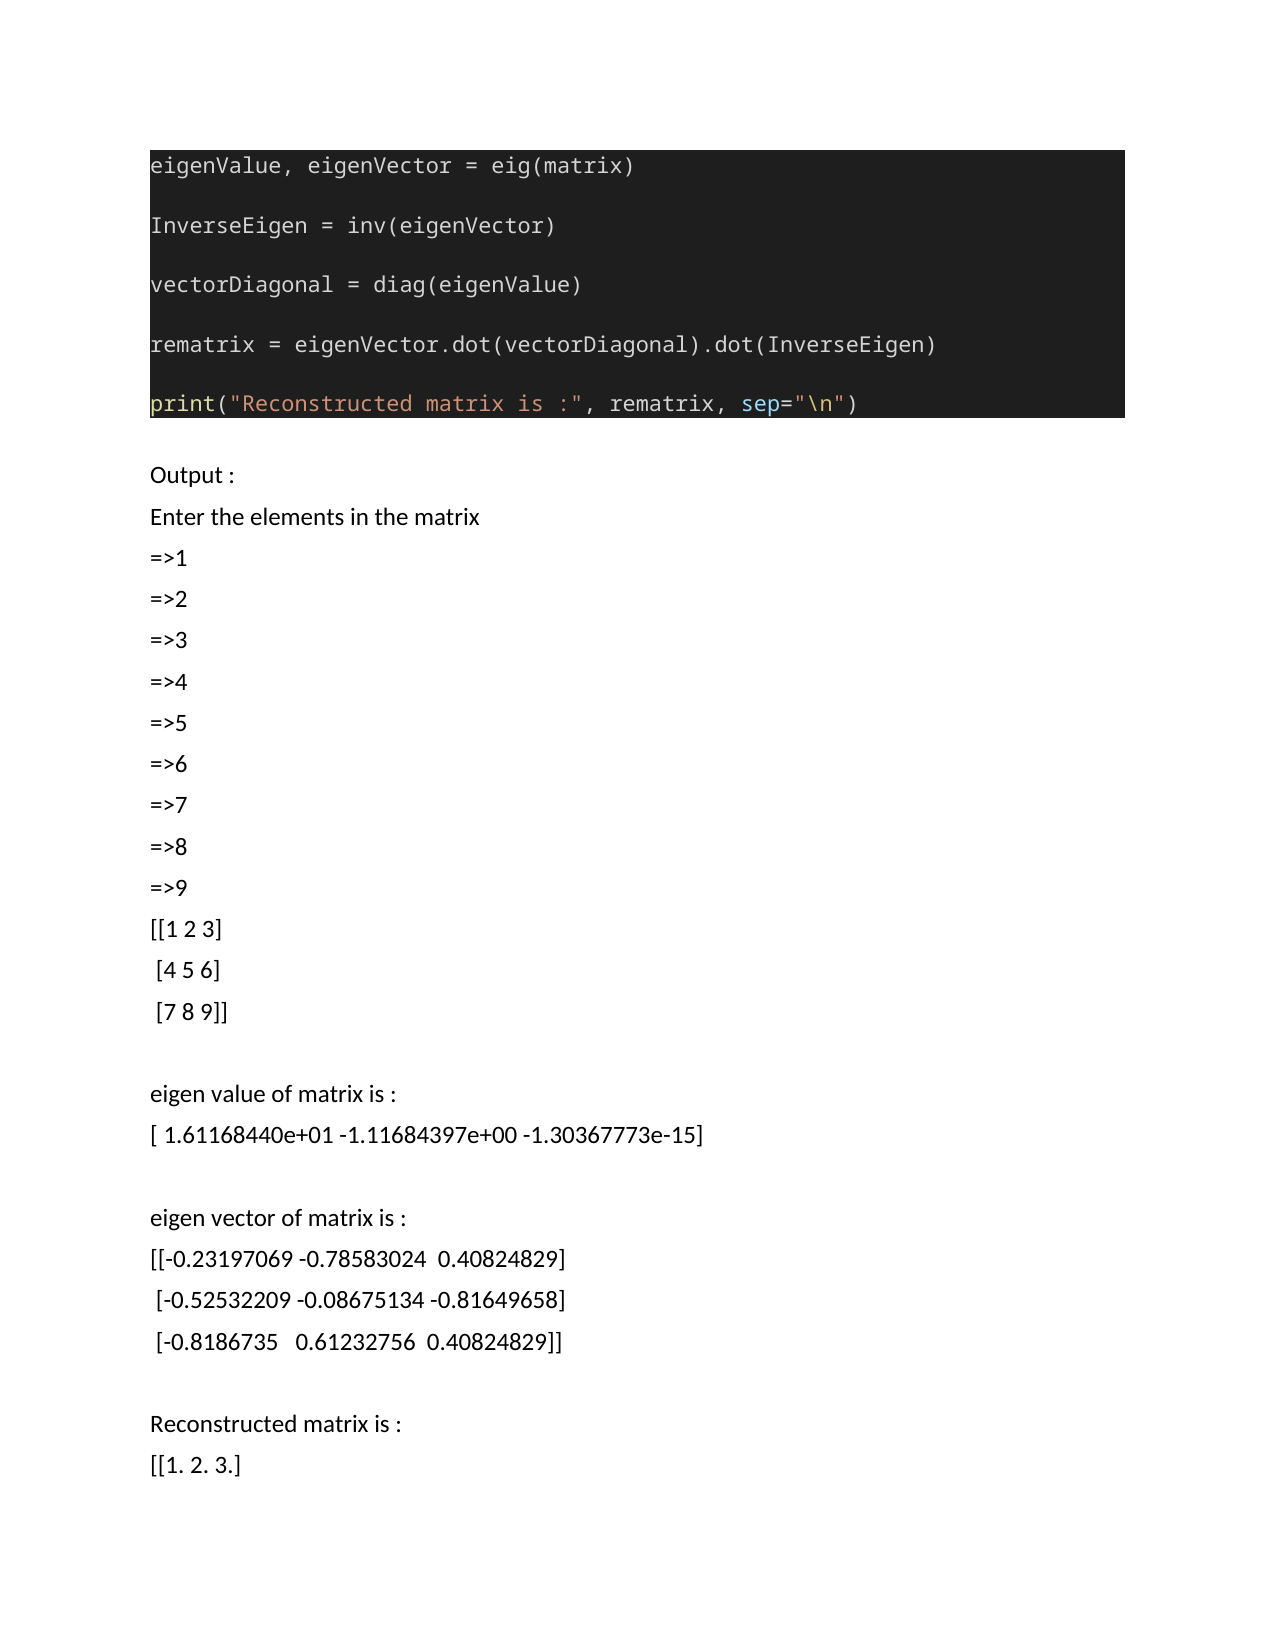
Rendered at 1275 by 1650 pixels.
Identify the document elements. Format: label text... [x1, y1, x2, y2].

text [7 8 9]] [150, 996, 1125, 1026]
text eigen value of matrix is : [150, 1078, 1125, 1109]
text [-0.52532209 -0.08675134 -0.81649658] [150, 1284, 1125, 1315]
text print("Reconstructed matrix is :", rematrix, sep="\n") [150, 388, 1125, 418]
text [[-0.23197069 -0.78583024 0.40824829] [150, 1243, 1125, 1274]
text [ 1.61168440e+01 -1.11684397e+00 -1.30367773e-15] [150, 1119, 1125, 1150]
text [-0.8186735 0.61232756 0.40824829]] [150, 1326, 1125, 1356]
text =>8 [150, 831, 1125, 861]
text =>1 [150, 542, 1125, 572]
text =>4 [150, 666, 1125, 696]
text [4 5 6] [150, 954, 1125, 985]
text eigenValue, eigenVector = eig(matrix) [150, 150, 1125, 180]
text eigen vector of matrix is : [150, 1202, 1125, 1232]
text Reconstructed matrix is : [150, 1408, 1125, 1439]
text Enter the elements in the matrix [150, 501, 1125, 531]
text =>9 [150, 872, 1125, 902]
text =>3 [150, 624, 1125, 655]
text [[1. 2. 3.] [150, 1449, 1125, 1480]
text =>2 [150, 583, 1125, 614]
text InverseEigen = inv(eigenVector) [150, 209, 1125, 239]
text [[1 2 3] [150, 913, 1125, 944]
text =>5 [150, 707, 1125, 737]
text =>7 [150, 789, 1125, 820]
text Output : [150, 459, 1125, 490]
text rematrix = eigenVector.dot(vectorDiagonal).dot(InverseEigen) [150, 329, 1125, 358]
text =>6 [150, 748, 1125, 779]
text vectorDiagonal = diag(eigenValue) [150, 269, 1125, 299]
